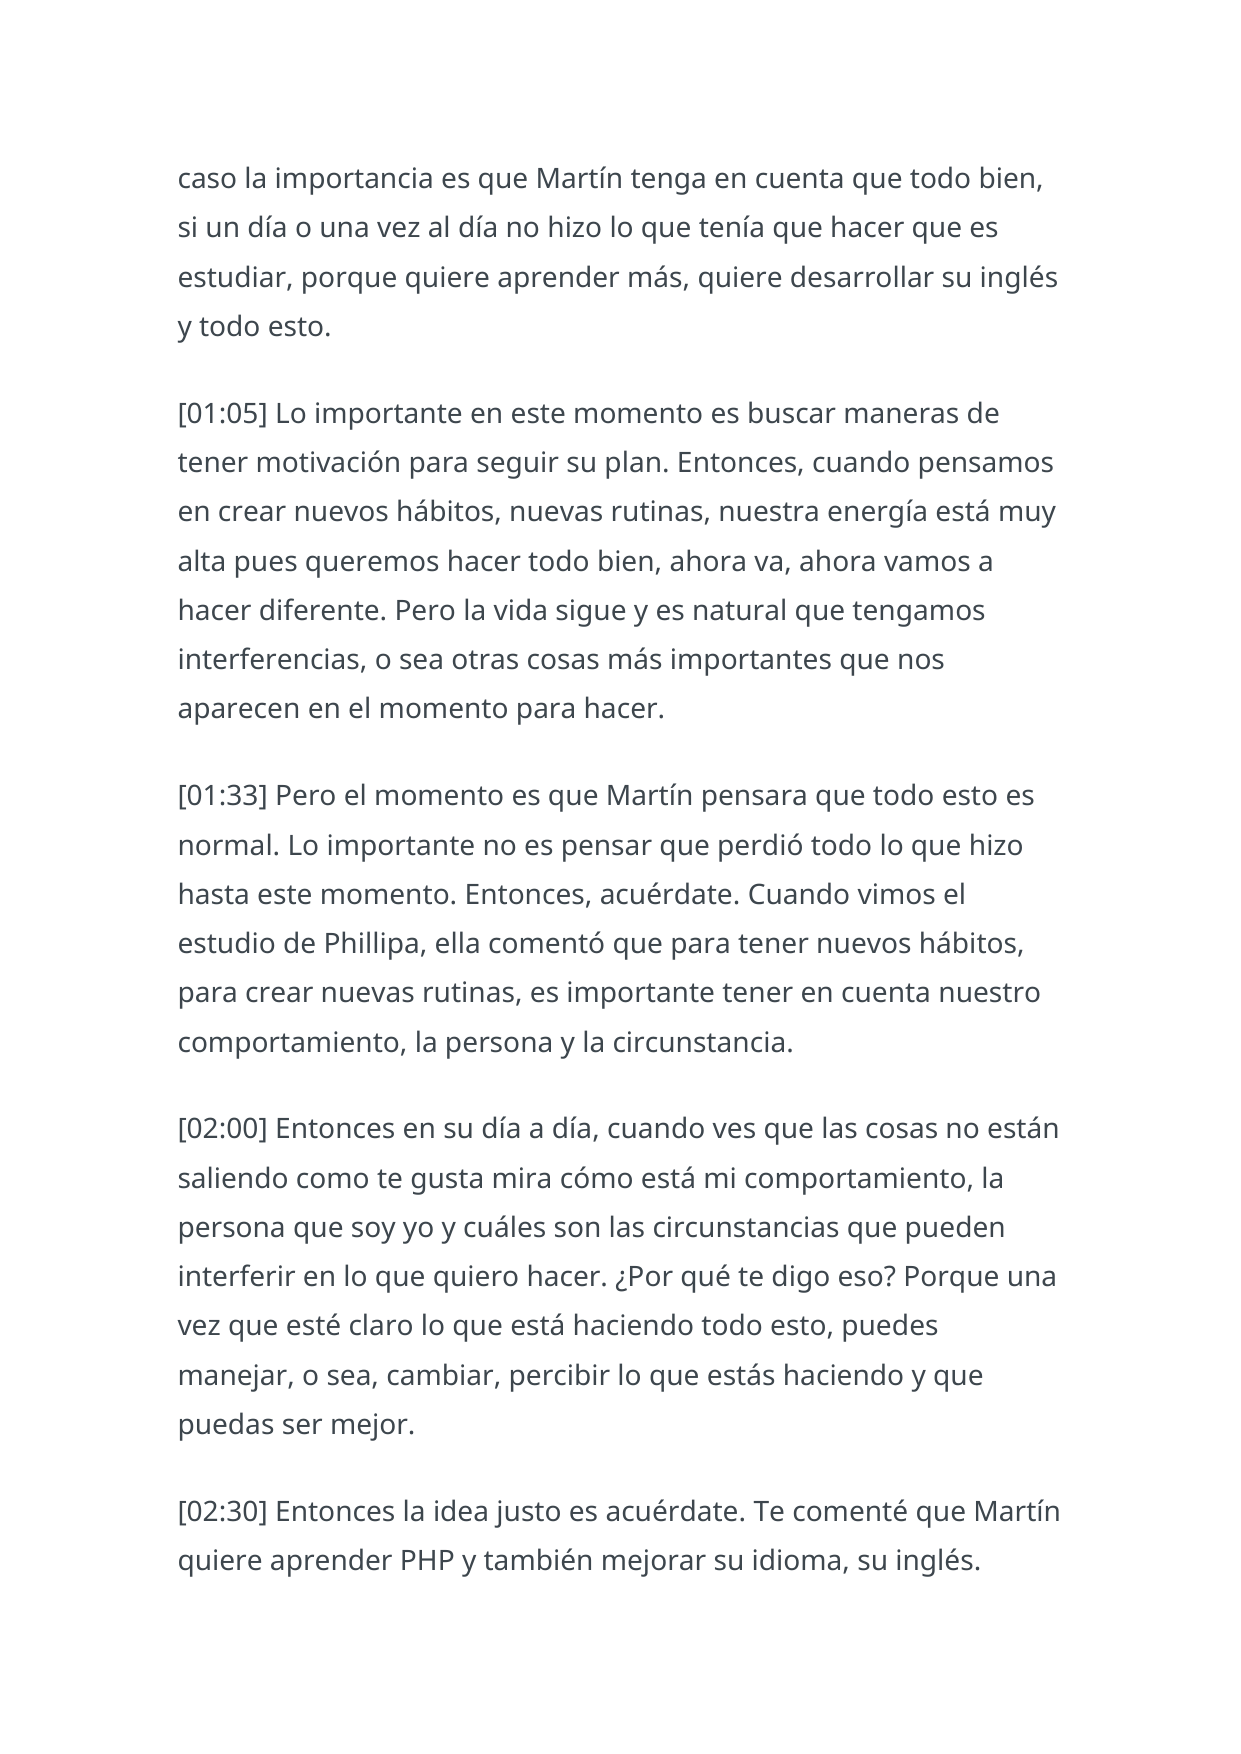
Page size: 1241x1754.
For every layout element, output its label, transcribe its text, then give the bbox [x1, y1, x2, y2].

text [177, 148, 1063, 345]
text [177, 1480, 1063, 1579]
text [01:33] Pero el momento es que Martín pensara que todo esto es normal. Lo importante no es pensar que perdió todo lo que hizo hasta este momento. Entonces, acuérdate. Cuando vimos el estudio de Phillipa, ella comentó que para tener nuevos hábitos, para crear nuevas rutinas, es importante tener en cuenta nuestro comportamiento, la persona y la circunstancia. [177, 764, 1063, 1060]
text [01:05] Lo importante en este momento es buscar maneras de tener motivación para seguir su plan. Entonces, cuando pensamos en crear nuevos hábitos, nuevas rutinas, nuestra energía está muy alta pues queremos hacer todo bien, ahora va, ahora vamos a hacer diferente. Pero la vida sigue y es natural que tengamos interferencias, o sea otras cosas más importantes que nos aparecen en el momento para hacer. [177, 382, 1063, 727]
text [02:00] Entonces en su día a día, cuando ves que las cosas no están saliendo como te gusta mira cómo está mi comportamiento, la persona que soy yo y cuáles son las circunstancias que pueden interferir en lo que quiero hacer. ¿Por qué te digo eso? Porque una vez que esté claro lo que está haciendo todo esto, puedes manejar, o sea, cambiar, percibir lo que estás haciendo y que puedas ser mejor. [177, 1098, 1063, 1443]
